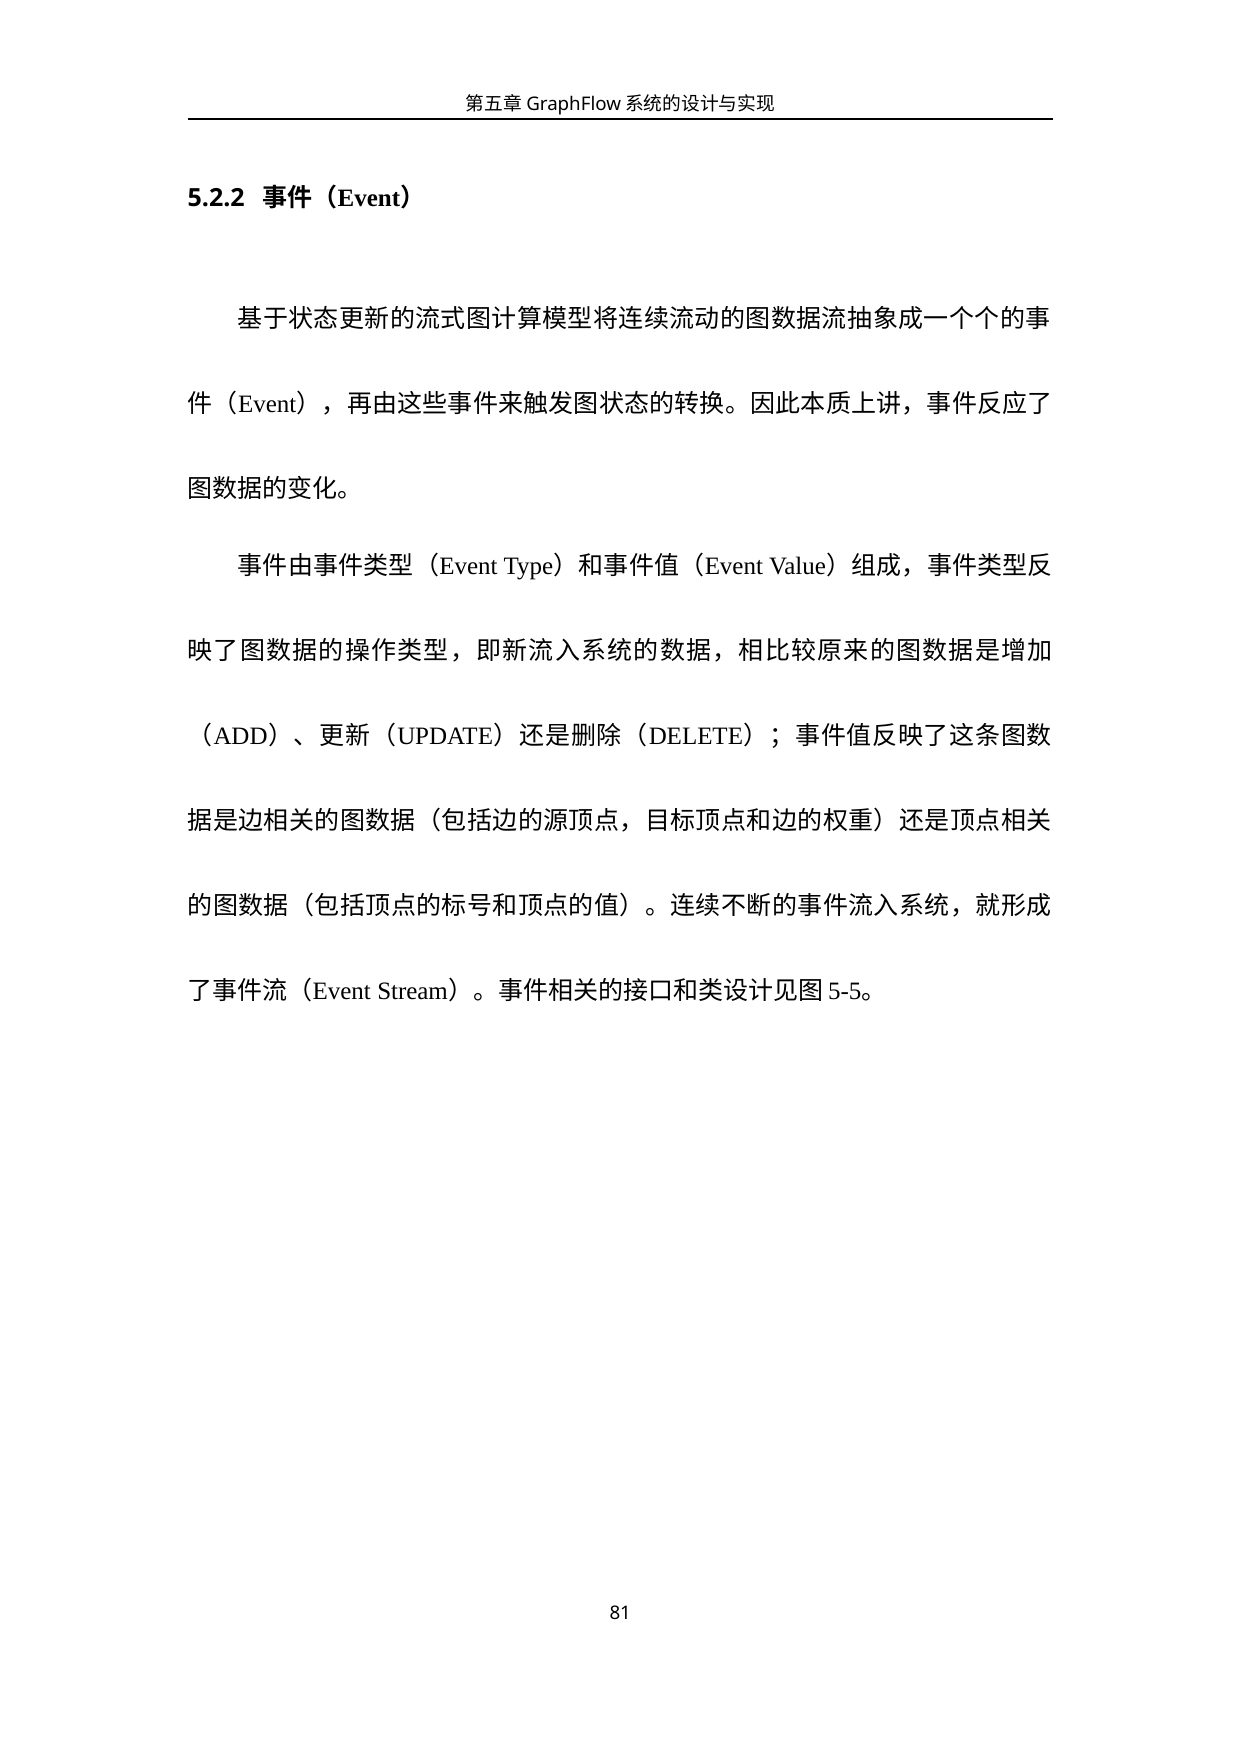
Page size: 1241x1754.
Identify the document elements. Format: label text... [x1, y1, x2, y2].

text 基于状态更新的流式图计算模型将连续流动的图数据流抽象成一个个的事件（Event），再由这些事件来触发图状态的转换。因此本质上讲，事件反应了图数据的变化。 [187, 283, 1053, 521]
text 事件由事件类型（Event Type）和事件值（Event Value）组成，事件类型反映了图数据的操作类型，即新流入系统的数据，相比较原来的图数据是增加（ADD）、更新（UPDATE）还是删除（DELETE）；事件值反映了这条图数据是边相关的图数据（包括边的源顶点，目标顶点和边的权重）还是顶点相关的图数据（包括顶点的标号和顶点的值）。连续不断的事件流入系统，就形成了事件流（Event Stream）。事件相关的接口和类设计见图5-5。 [187, 530, 1053, 1022]
subtitle 事件（Event） [187, 162, 1053, 229]
